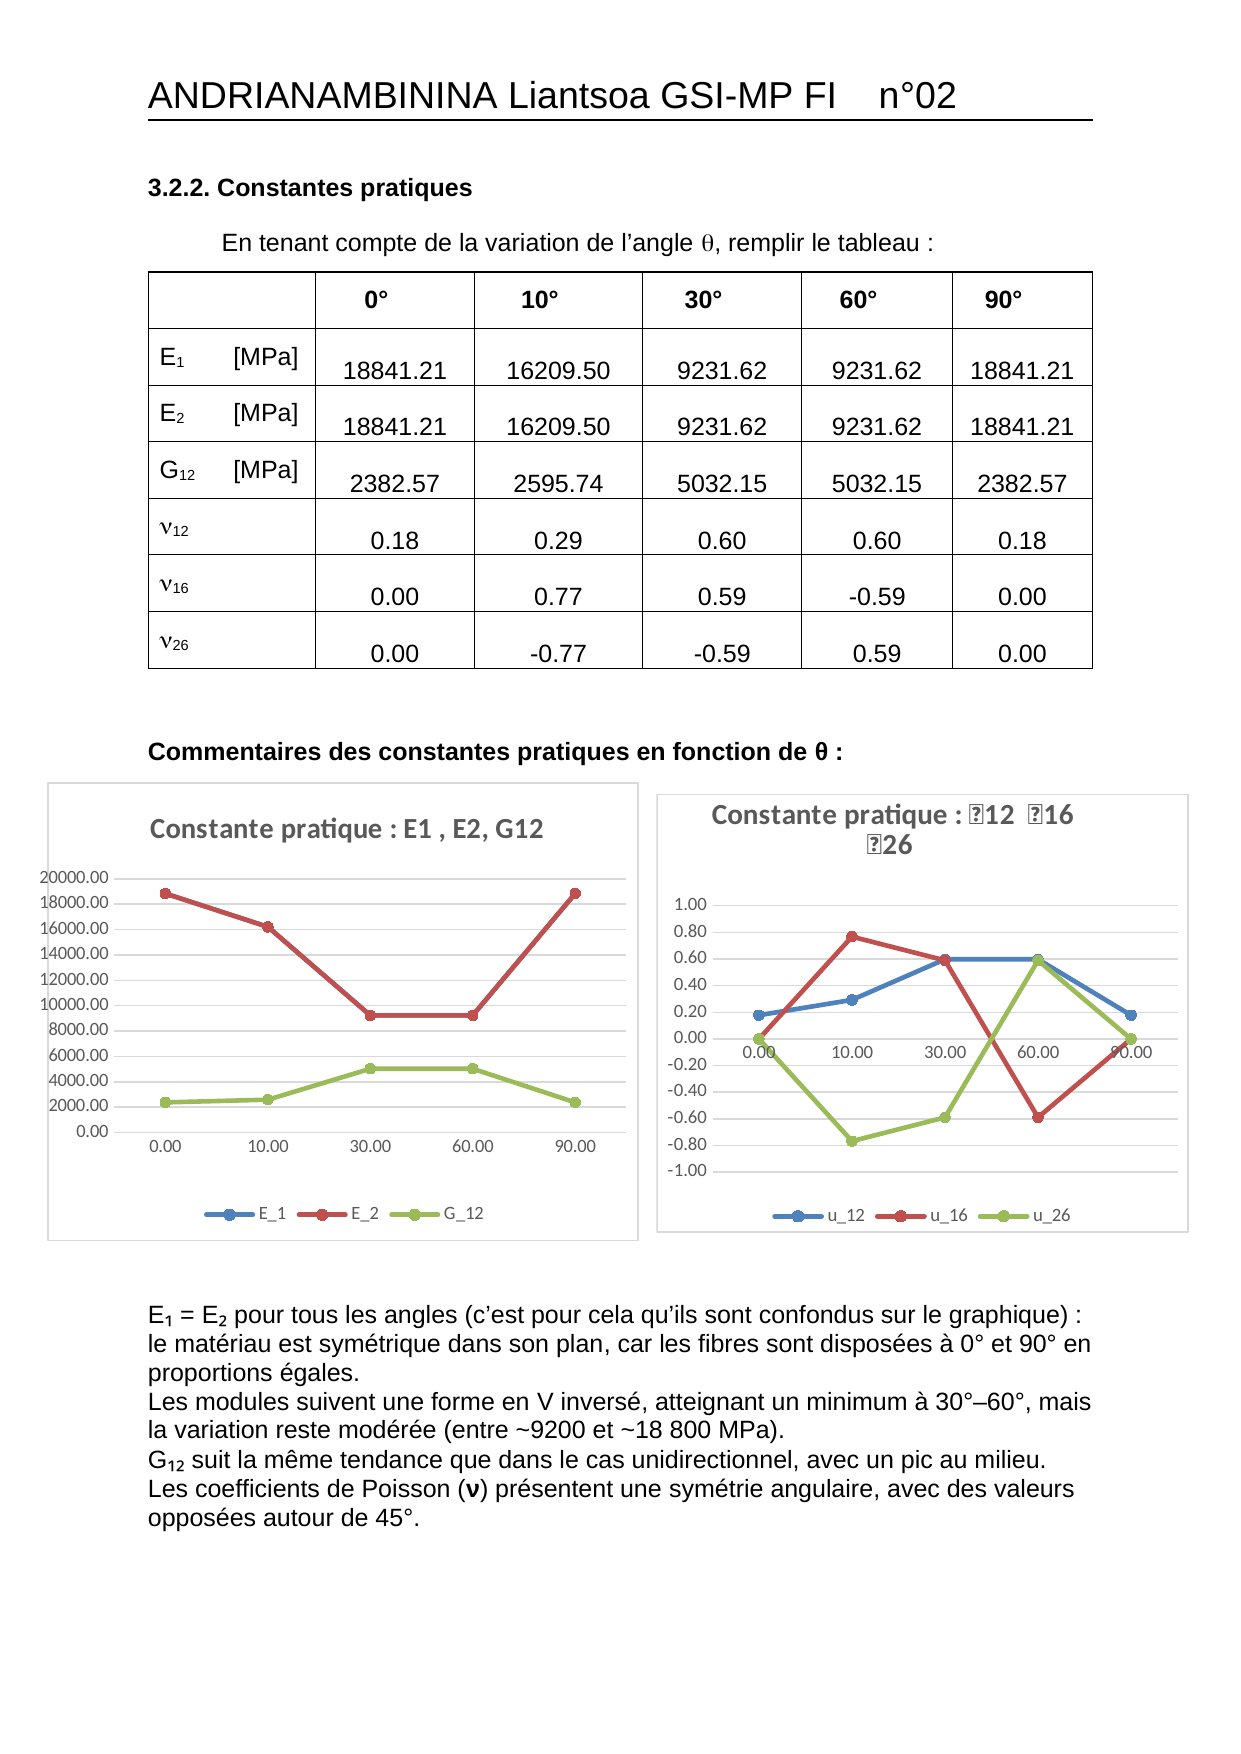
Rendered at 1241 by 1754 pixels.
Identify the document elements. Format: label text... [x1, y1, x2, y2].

table_cell 5032.15 [802, 442, 952, 498]
table_cell 18841.21 [953, 386, 1092, 441]
table_cell 0.18 [316, 499, 474, 554]
table_header 0° [316, 273, 474, 328]
text Les coefficients de Poisson (ν) présentent une symétrie angulaire, avec des valeurs opposées autour de 45°. [148, 1474, 1093, 1532]
table_cell 0.60 [802, 499, 952, 554]
table_cell E1 [MPa] [149, 329, 315, 384]
table_cell 2382.57 [953, 442, 1092, 498]
table_header 90° [953, 273, 1092, 328]
table_cell 5032.15 [643, 442, 801, 498]
table_cell -0.59 [802, 555, 952, 611]
text En tenant compte de la variation de l’angle , remplir le tableau : [148, 228, 1093, 257]
table_cell 18841.21 [316, 329, 474, 384]
table_cell G12 [MPa] [149, 442, 315, 498]
table_cell 0.00 [953, 555, 1092, 611]
text Commentaires des constantes pratiques en fonction de θ : [148, 737, 1093, 766]
table_header 10° [475, 273, 642, 328]
table_cell 0.18 [953, 499, 1092, 554]
table_cell 16209.50 [475, 386, 642, 441]
text E₁ = E₂ pour tous les angles (c’est pour cela qu’ils sont confondus sur le graphique) : le matériau est symétrique dans son plan, car les fibres sont disposées à 0° et 90° en proportions égales. [148, 1299, 1093, 1387]
table_cell 18841.21 [316, 386, 474, 441]
table_cell E2 [MPa] [149, 386, 315, 441]
table_cell 0.77 [475, 555, 642, 611]
table_cell 0.00 [953, 612, 1092, 668]
table_cell 0.00 [316, 612, 474, 668]
table_cell 0.29 [475, 499, 642, 554]
table_cell 0.59 [643, 555, 801, 611]
table_cell 0.60 [643, 499, 801, 554]
table_cell -0.59 [643, 612, 801, 668]
table_cell 26 [149, 612, 315, 668]
table_header [149, 273, 315, 328]
table_cell 9231.62 [643, 386, 801, 441]
table_cell 2595.74 [475, 442, 642, 498]
table_header 60° [802, 273, 952, 328]
table_cell 9231.62 [643, 329, 801, 384]
text G₁₂ suit la même tendance que dans le cas unidirectionnel, avec un pic au milieu. [148, 1444, 1093, 1474]
table_cell 18841.21 [953, 329, 1092, 384]
table_cell 12 [149, 499, 315, 554]
table_cell 9231.62 [802, 329, 952, 384]
table_cell 0.00 [316, 555, 474, 611]
table_cell 16209.50 [475, 329, 642, 384]
table_cell 0.59 [802, 612, 952, 668]
table_cell 16 [149, 555, 315, 611]
table_cell 9231.62 [802, 386, 952, 441]
table_cell -0.77 [475, 612, 642, 668]
subtitle 3.2.2. Constantes pratiques [148, 173, 1093, 201]
table_cell 2382.57 [316, 442, 474, 498]
text Les modules suivent une forme en V inversé, atteignant un minimum à 30°–60°, mais la variation reste modérée (entre ~9200 et ~18 800 MPa). [148, 1387, 1093, 1444]
table_header 30° [643, 273, 801, 328]
